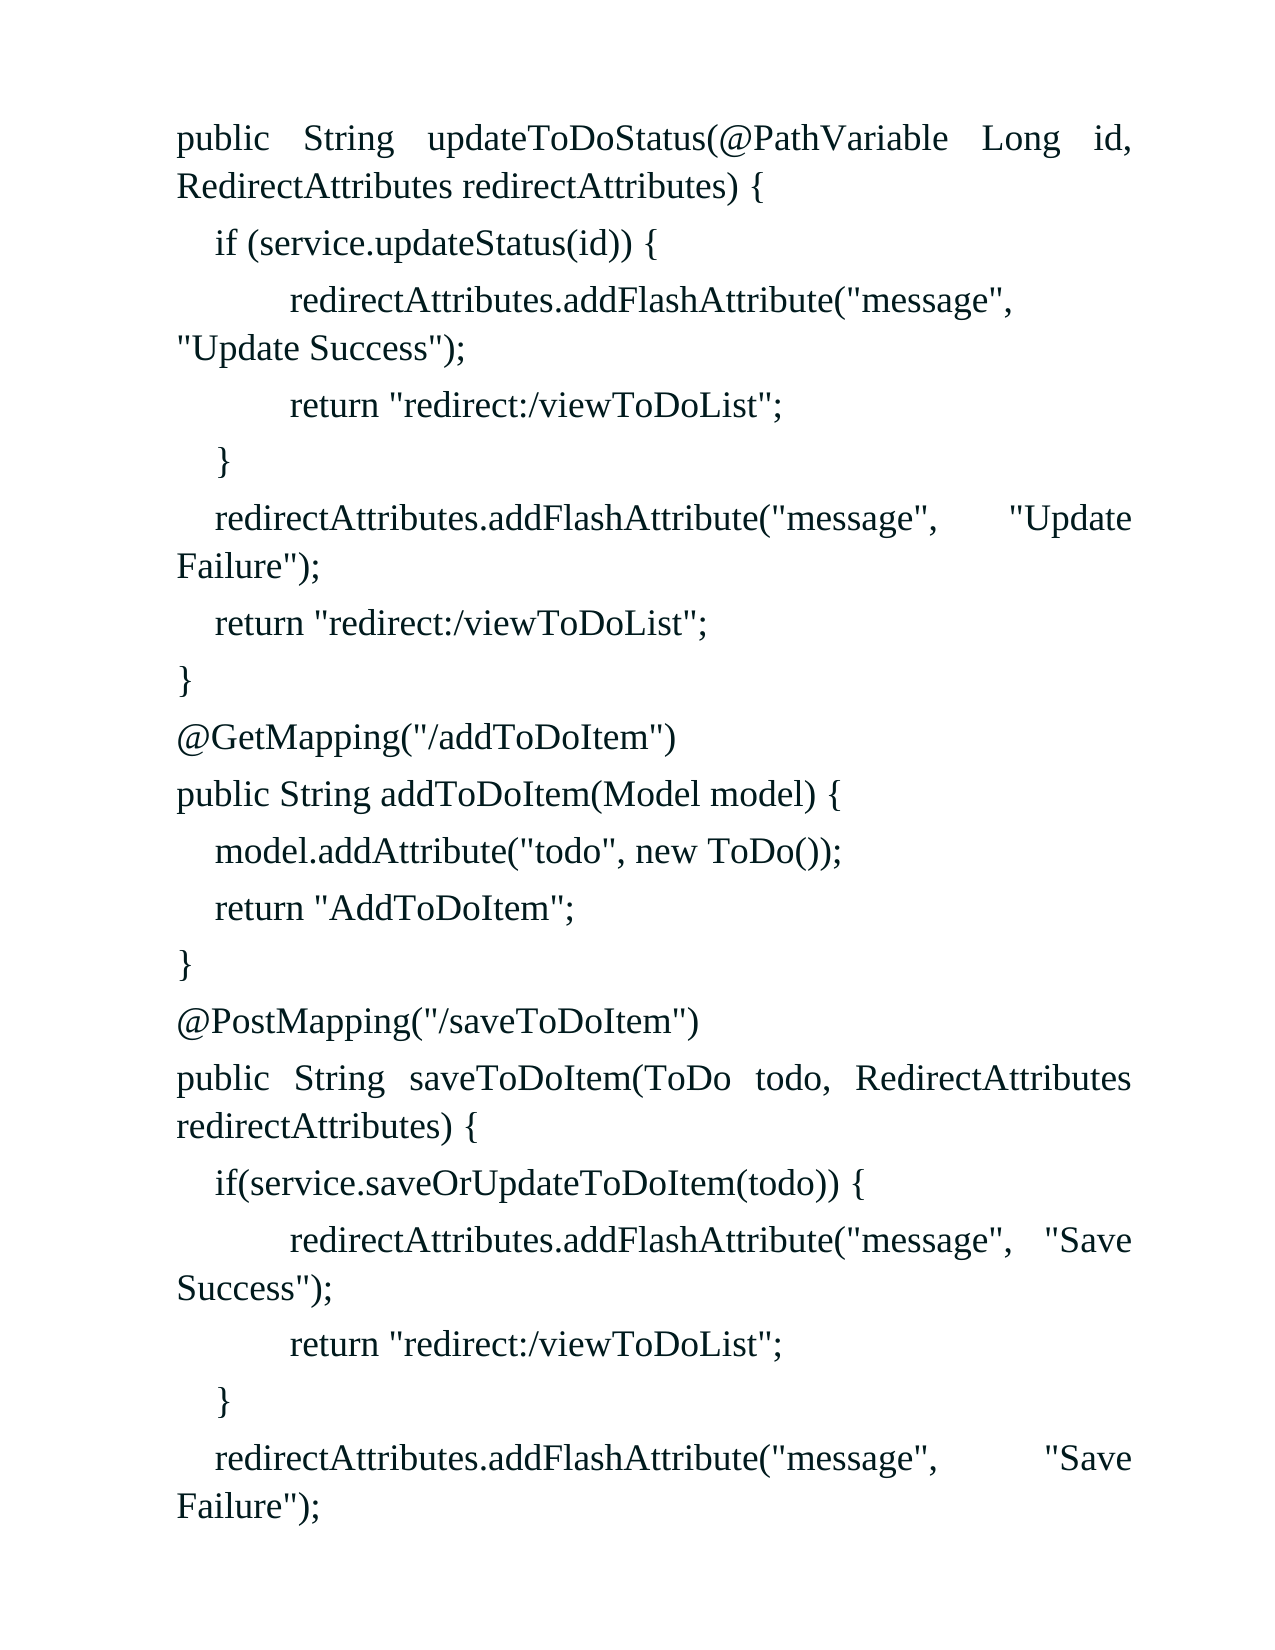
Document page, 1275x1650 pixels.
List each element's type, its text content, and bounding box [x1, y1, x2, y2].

text redirectAttributes.addFlashAttribute("message", "Save Failure"); [175, 1436, 1133, 1526]
text public String updateToDoStatus(@PathVariable Long id, RedirectAttributes redirectAttributes) { [175, 116, 1133, 207]
text redirectAttributes.addFlashAttribute("message", "Save Success"); [175, 1217, 1133, 1308]
text return "redirect:/viewToDoList"; [175, 601, 1133, 644]
text } [175, 1379, 1133, 1422]
text model.addAttribute("todo", new ToDo()); [175, 828, 1133, 871]
text } [175, 942, 1133, 985]
text } [175, 439, 1133, 482]
text @GetMapping("/addToDoItem") [175, 714, 1133, 757]
text redirectAttributes.addFlashAttribute("message", "Update Failure"); [175, 496, 1133, 587]
text if (service.updateStatus(id)) { [175, 221, 1133, 264]
text public String saveToDoItem(ToDo todo, RedirectAttributes redirectAttributes) { [175, 1056, 1133, 1146]
text @PostMapping("/saveToDoItem") [175, 999, 1133, 1042]
text return "redirect:/viewToDoList"; [175, 1322, 1133, 1365]
text if(service.saveOrUpdateToDoItem(todo)) { [175, 1160, 1133, 1203]
text public String addToDoItem(Model model) { [175, 771, 1133, 814]
text return "AddToDoItem"; [175, 885, 1133, 928]
text } [175, 657, 1133, 701]
text return "redirect:/viewToDoList"; [175, 382, 1133, 425]
text redirectAttributes.addFlashAttribute("message", "Update Success"); [175, 277, 1133, 368]
